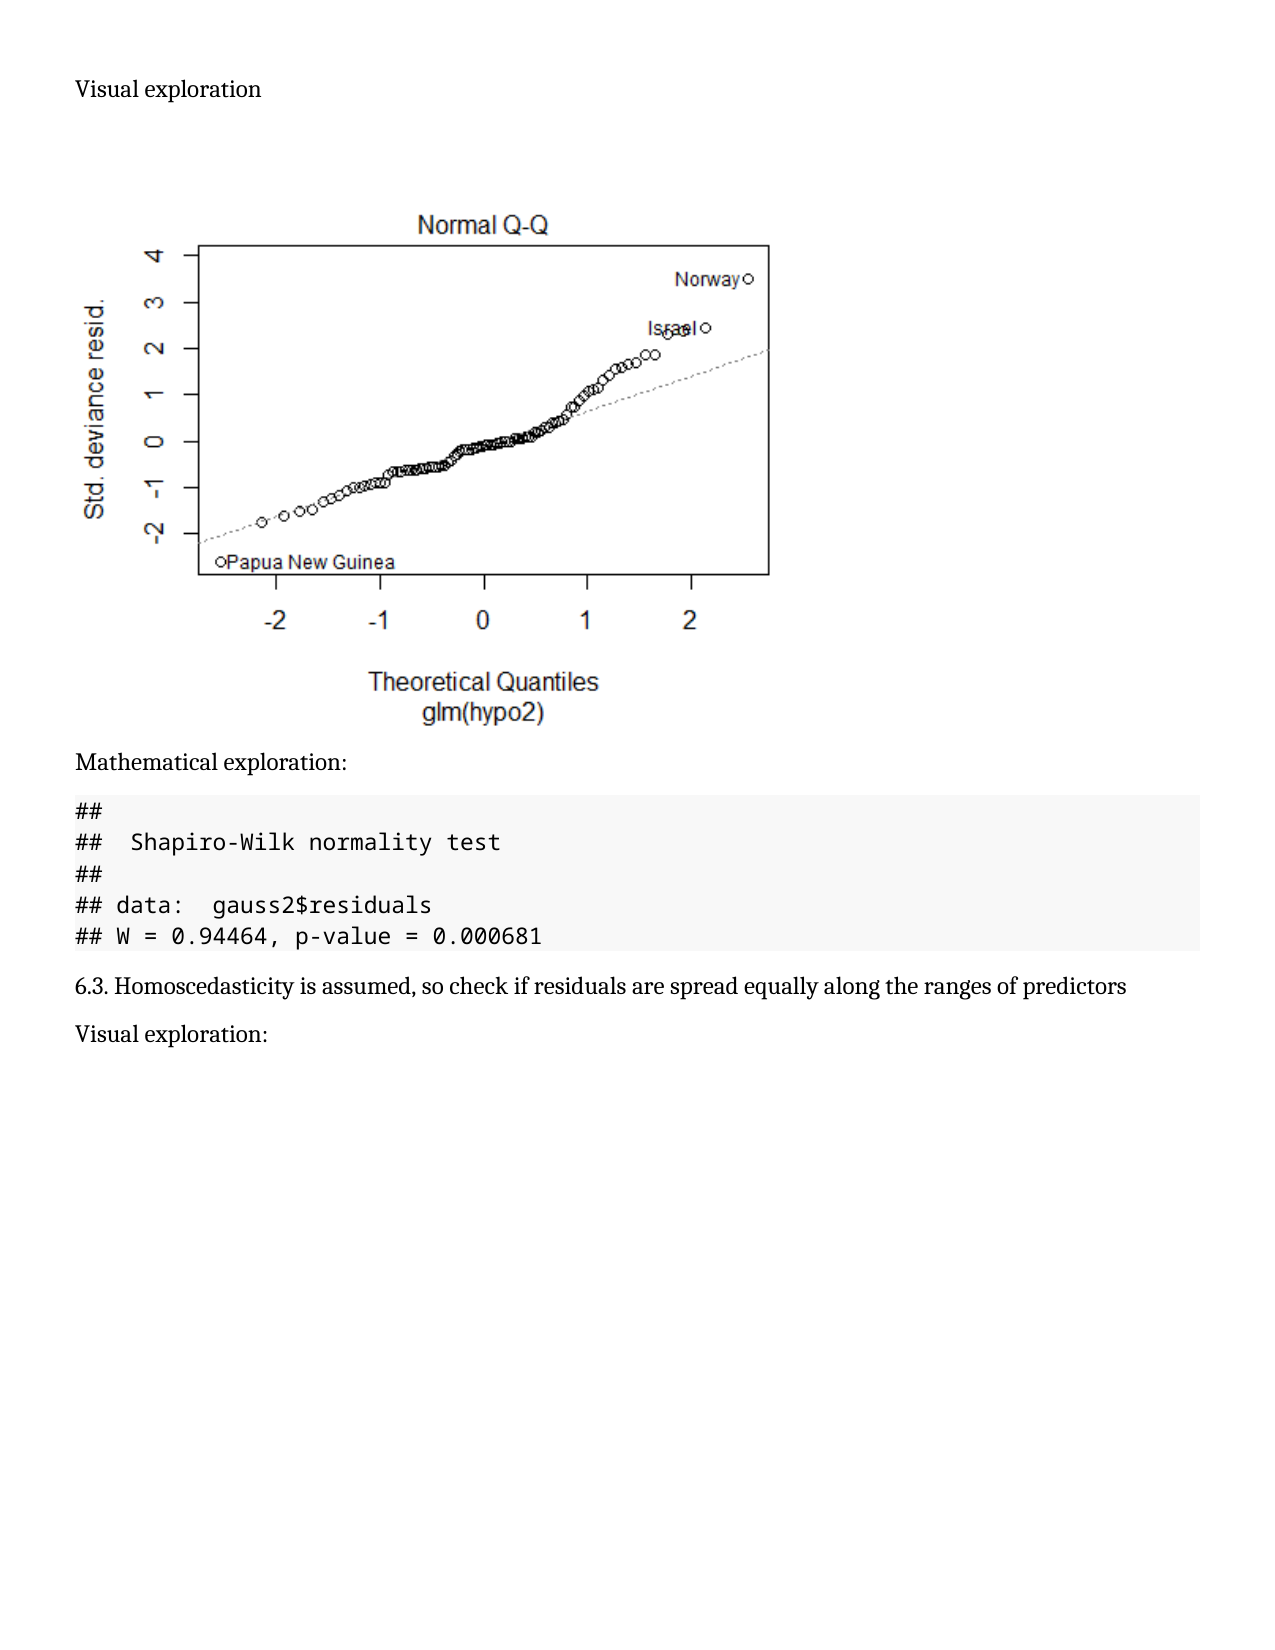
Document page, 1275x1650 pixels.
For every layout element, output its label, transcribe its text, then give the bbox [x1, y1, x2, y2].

text Mathematical exploration: [75, 748, 1200, 776]
text Visual exploration [75, 75, 1200, 104]
text 6.3. Homoscedasticity is assumed, so check if residuals are spread equally along the ranges of predictors [75, 972, 1200, 1001]
text ## ## Shapiro-Wilk normality test ## ## data: gauss2$residuals ## W = 0.94464, p-value = 0.000681 [75, 795, 1200, 951]
text Visual exploration: [75, 1020, 1200, 1048]
picture [75, 122, 833, 729]
